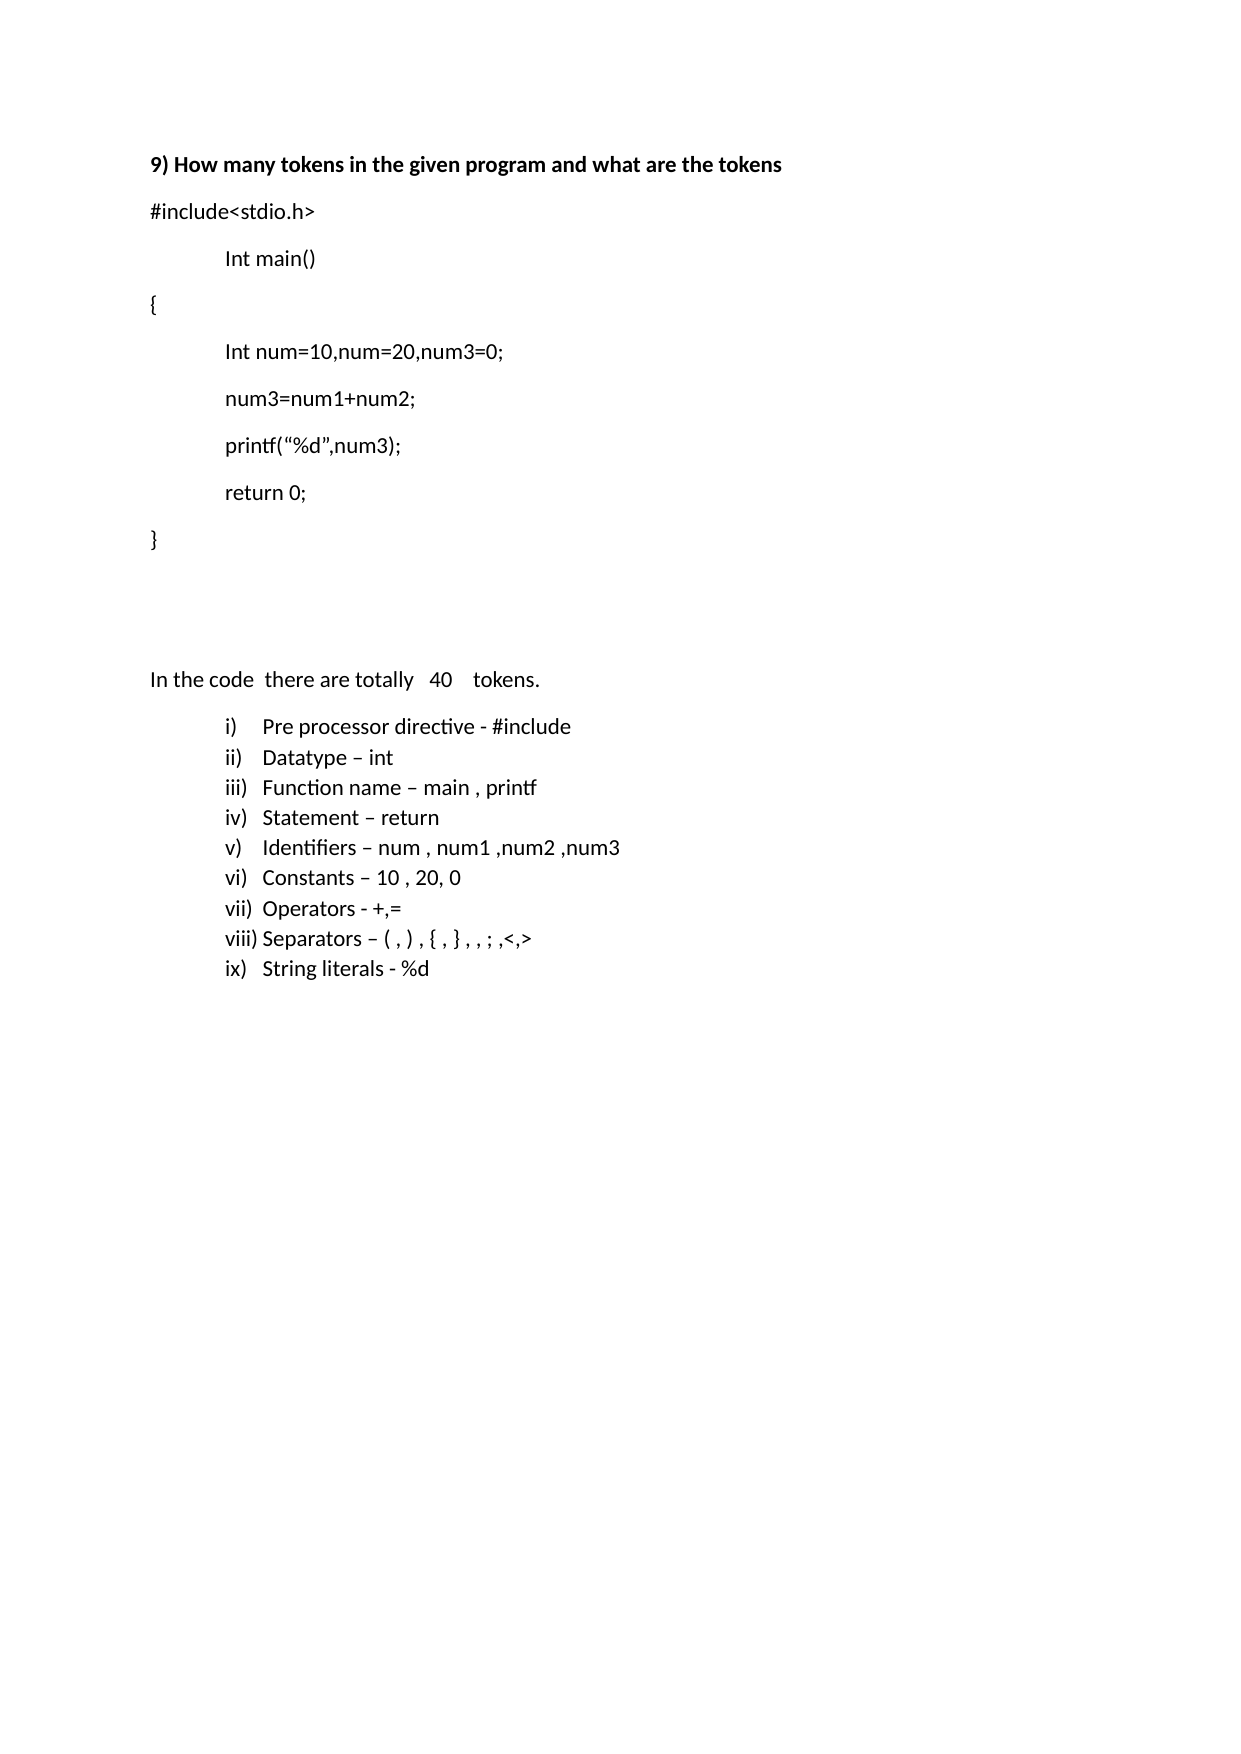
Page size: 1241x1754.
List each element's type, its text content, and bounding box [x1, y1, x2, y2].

text num3=num1+num2; [150, 384, 1090, 412]
list Identifiers – num , num1 ,num2 ,num3 [225, 833, 1090, 861]
text In the code there are totally 40 tokens. [150, 666, 1090, 694]
list Datatype – int [225, 743, 1090, 771]
list Pre processor directive - #include [225, 712, 1090, 741]
list Statement – return [225, 803, 1090, 831]
text printf(“%d”,num3); [150, 431, 1090, 459]
text #include<stdio.h> [150, 197, 1090, 225]
list Separators – ( , ) , { , } , , ; ,<,> [225, 924, 1090, 952]
list String literals - %d [225, 954, 1090, 982]
text Int main() [150, 244, 1090, 272]
list Constants – 10 , 20, 0 [225, 863, 1090, 892]
list Function name – main , printf [225, 773, 1090, 801]
list Operators - +,= [225, 894, 1090, 922]
text { [150, 291, 1090, 319]
text Int num=10,num=20,num3=0; [150, 337, 1090, 366]
text return 0; [150, 478, 1090, 506]
text } [150, 525, 1090, 553]
text 9) How many tokens in the given program and what are the tokens [150, 150, 1090, 178]
